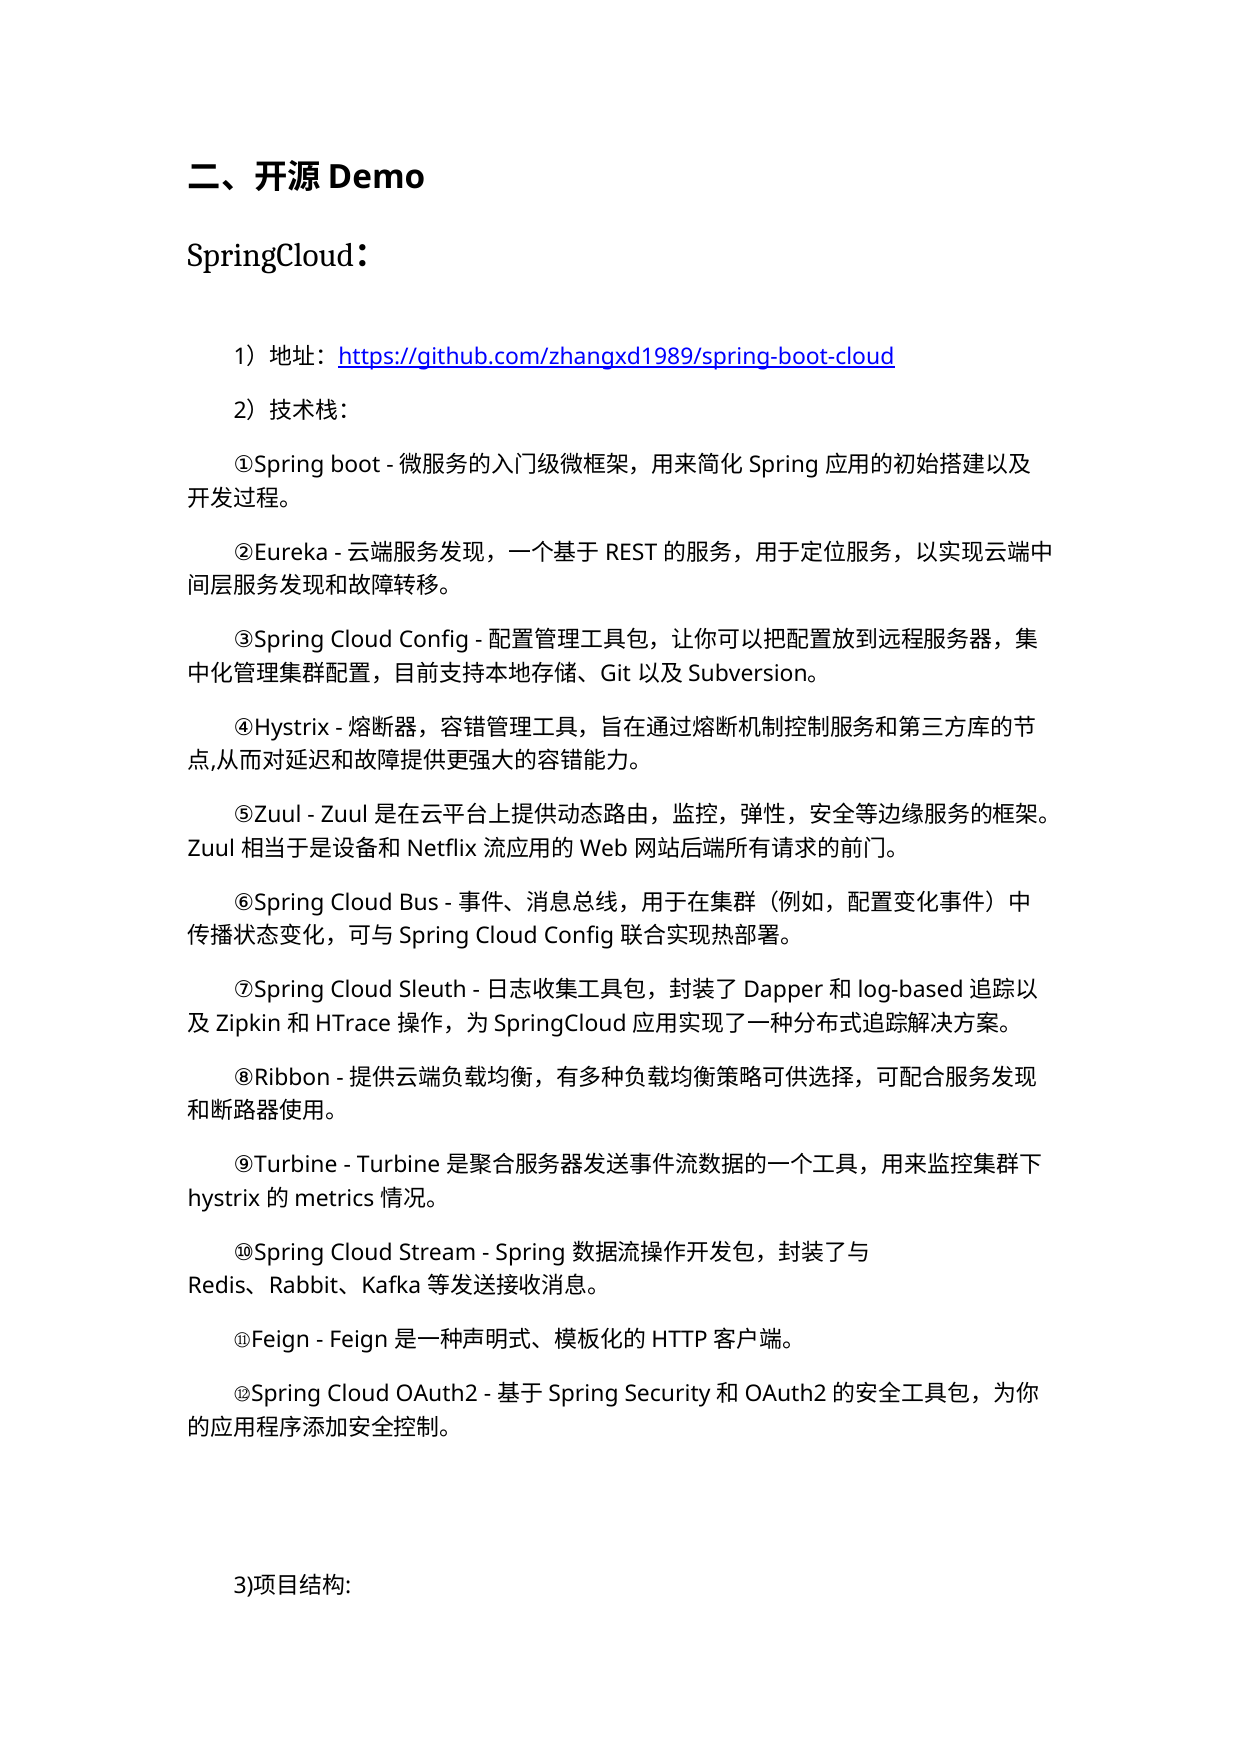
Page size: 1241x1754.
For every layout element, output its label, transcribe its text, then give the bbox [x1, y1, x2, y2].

text ③Spring Cloud Config - 配置管理工具包，让你可以把配置放到远程服务器，集中化管理集群配置，目前支持本地存储、Git 以及 Subversion。 [187, 621, 1053, 688]
subtitle 二、开源Demo [187, 150, 1053, 198]
text ⑪Feign - Feign 是一种声明式、模板化的 HTTP 客户端。 [187, 1321, 1053, 1354]
text ⑤Zuul - Zuul 是在云平台上提供动态路由，监控，弹性，安全等边缘服务的框架。Zuul 相当于是设备和 Netflix 流应用的 Web 网站后端所有请求的前门。 [187, 796, 1053, 863]
text ⑨Turbine - Turbine 是聚合服务器发送事件流数据的一个工具，用来监控集群下 hystrix 的 metrics 情况。 [187, 1146, 1053, 1213]
text ⑩Spring Cloud Stream - Spring 数据流操作开发包，封装了与 Redis、Rabbit、Kafka 等发送接收消息。 [187, 1233, 1053, 1300]
text ①Spring boot - 微服务的入门级微框架，用来简化 Spring 应用的初始搭建以及开发过程。 [187, 446, 1053, 513]
text ⑥Spring Cloud Bus - 事件、消息总线，用于在集群（例如，配置变化事件）中传播状态变化，可与 Spring Cloud Config 联合实现热部署。 [187, 884, 1053, 950]
text 2）技术栈： [187, 392, 1053, 426]
text ⑧Ribbon - 提供云端负载均衡，有多种负载均衡策略可供选择，可配合服务发现和断路器使用。 [187, 1059, 1053, 1125]
subtitle SpringCloud： [187, 228, 1053, 276]
text ⑫Spring Cloud OAuth2 - 基于 Spring Security 和 OAuth2 的安全工具包，为你的应用程序添加安全控制。 [187, 1375, 1053, 1442]
text ④Hystrix - 熔断器，容错管理工具，旨在通过熔断机制控制服务和第三方库的节点,从而对延迟和故障提供更强大的容错能力。 [187, 709, 1053, 775]
text ⑦Spring Cloud Sleuth - 日志收集工具包，封装了 Dapper 和 log-based 追踪以及 Zipkin 和 HTrace 操作，为 SpringCloud 应用实现了一种分布式追踪解决方案。 [187, 971, 1053, 1038]
text 1）地址：https://github.com/zhangxd1989/spring-boot-cloud [187, 338, 1053, 371]
text 3)项目结构: [187, 1567, 1053, 1600]
text ②Eureka - 云端服务发现，一个基于 REST 的服务，用于定位服务，以实现云端中间层服务发现和故障转移。 [187, 534, 1053, 600]
